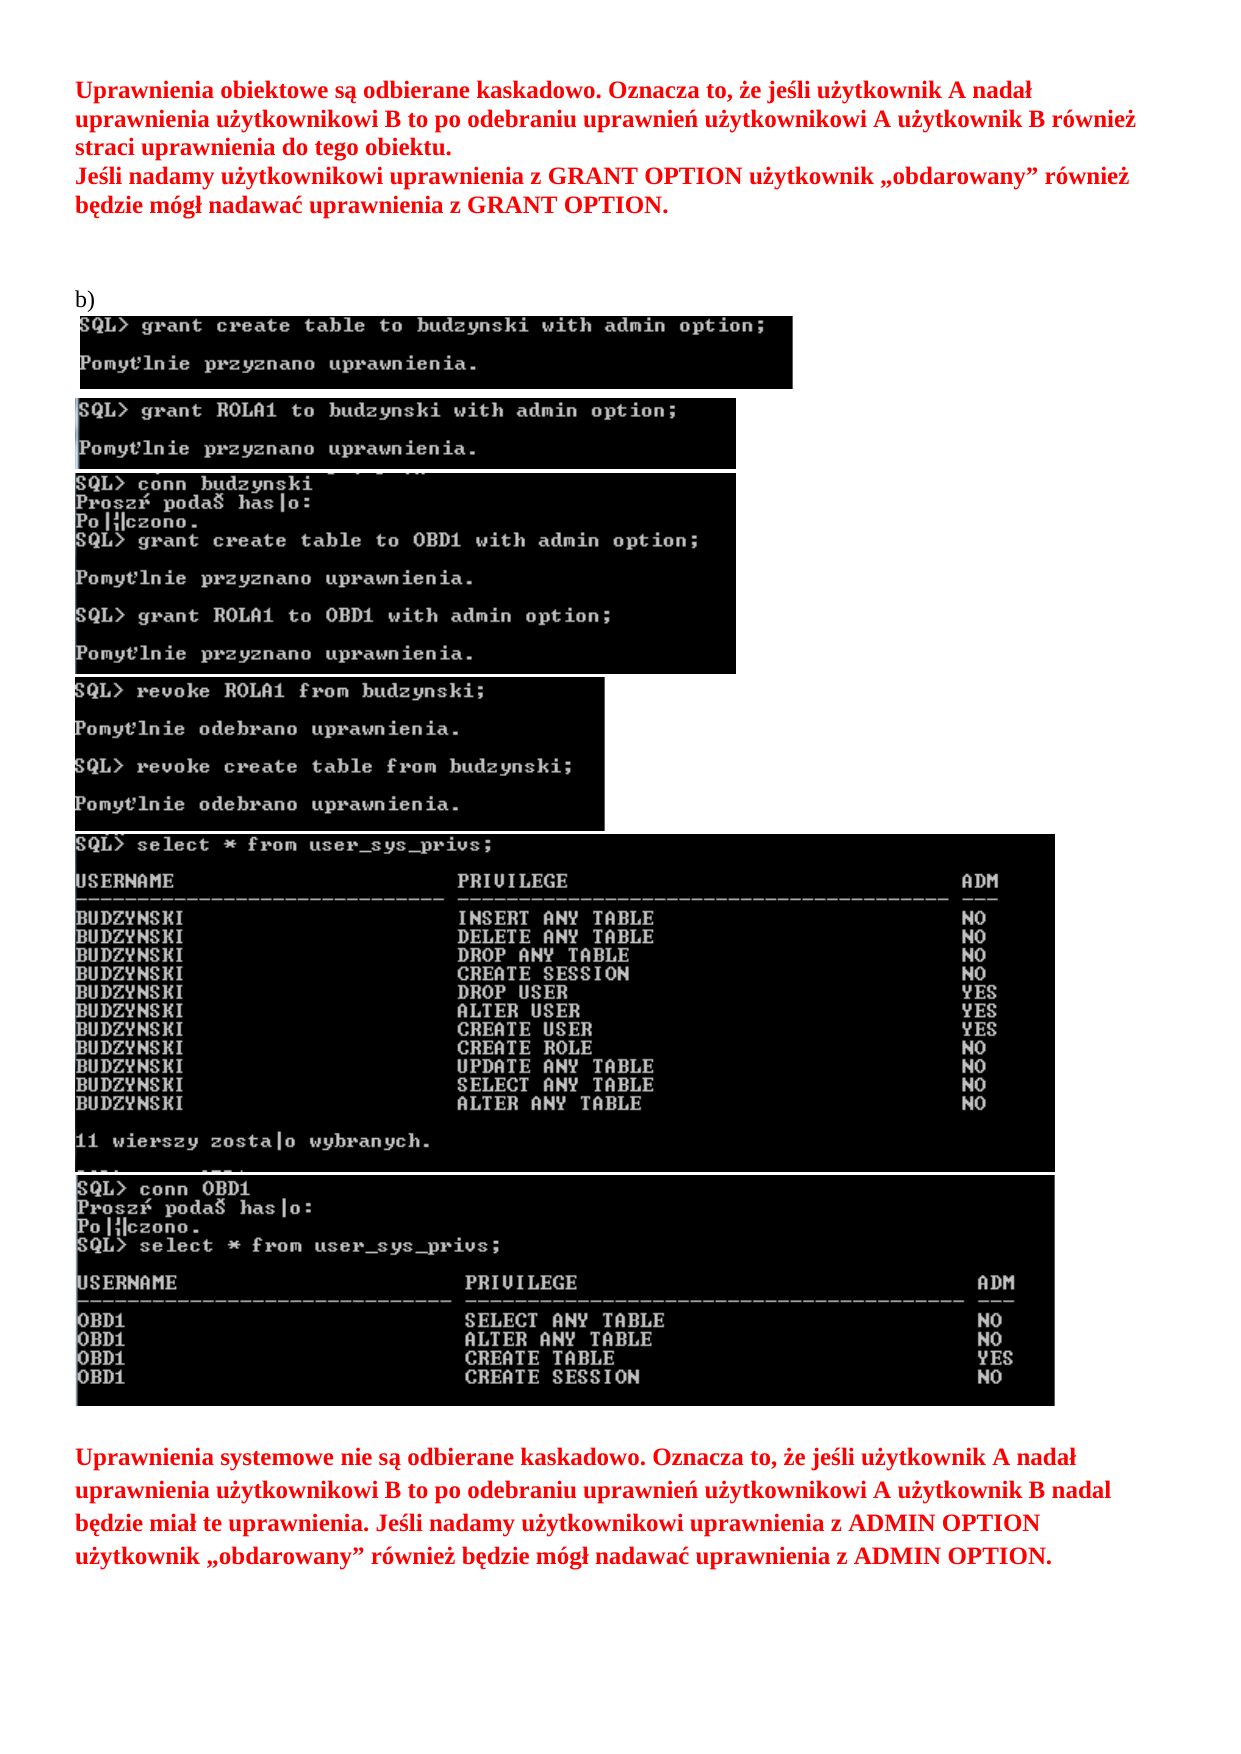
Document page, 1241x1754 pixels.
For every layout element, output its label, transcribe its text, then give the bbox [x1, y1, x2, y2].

picture [75, 677, 605, 831]
picture [75, 1175, 1055, 1406]
picture [75, 834, 1055, 1172]
text Uprawnienia obiektowe są odbierane kaskadowo. Oznacza to, że jeśli użytkownik A nadał uprawnienia użytkownikowi B to po odebraniu uprawnień użytkownikowi A użytkownik B również straci uprawnienia do tego obiektu. [75, 75, 1165, 161]
text Jeśli nadamy użytkownikowi uprawnienia z GRANT OPTION użytkownik „obdarowany” również będzie mógł nadawać uprawnienia z GRANT OPTION. [75, 161, 1165, 219]
picture [75, 473, 736, 674]
picture [80, 316, 793, 389]
picture [75, 398, 736, 469]
